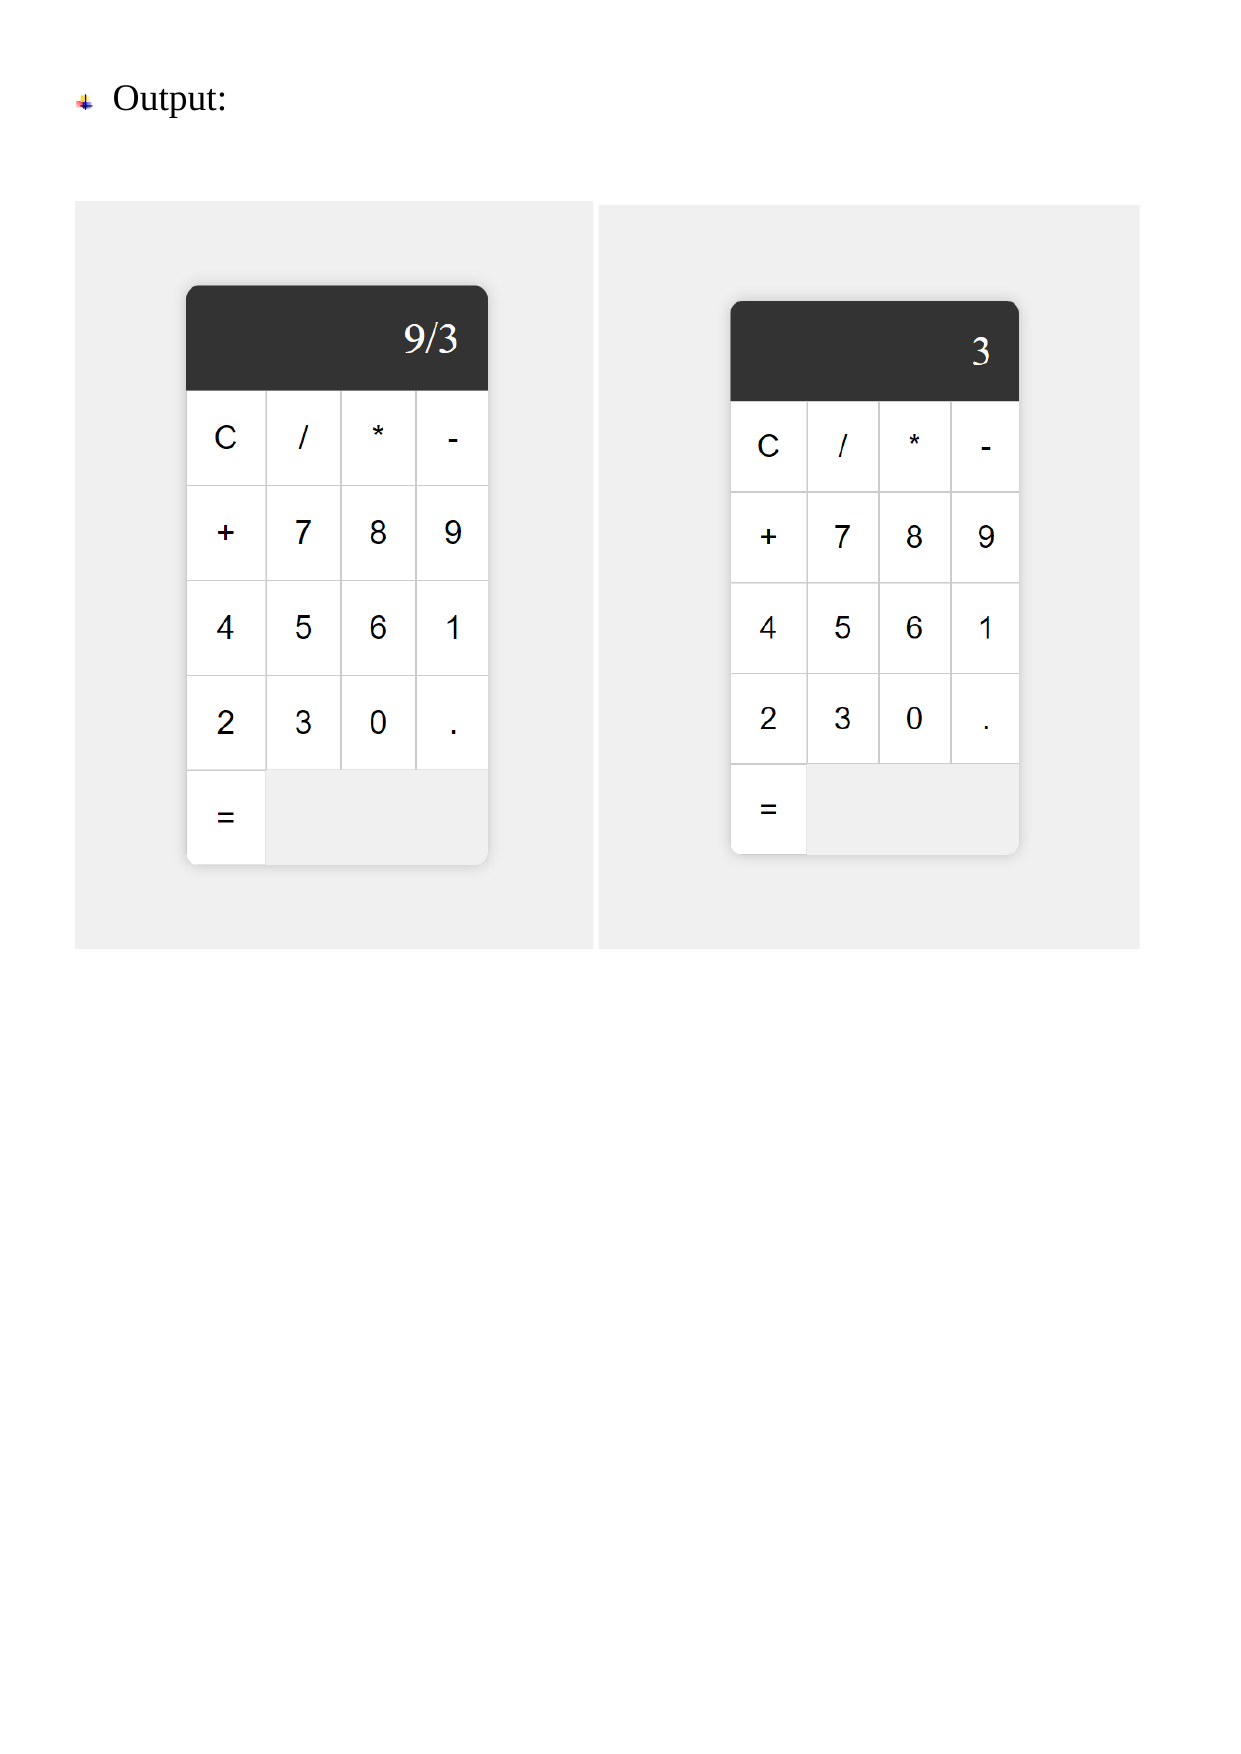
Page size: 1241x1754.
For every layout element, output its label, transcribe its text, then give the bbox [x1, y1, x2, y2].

picture [75, 201, 594, 949]
picture [76, 93, 93, 110]
list Output: [75, 75, 1165, 118]
picture [598, 205, 1140, 949]
